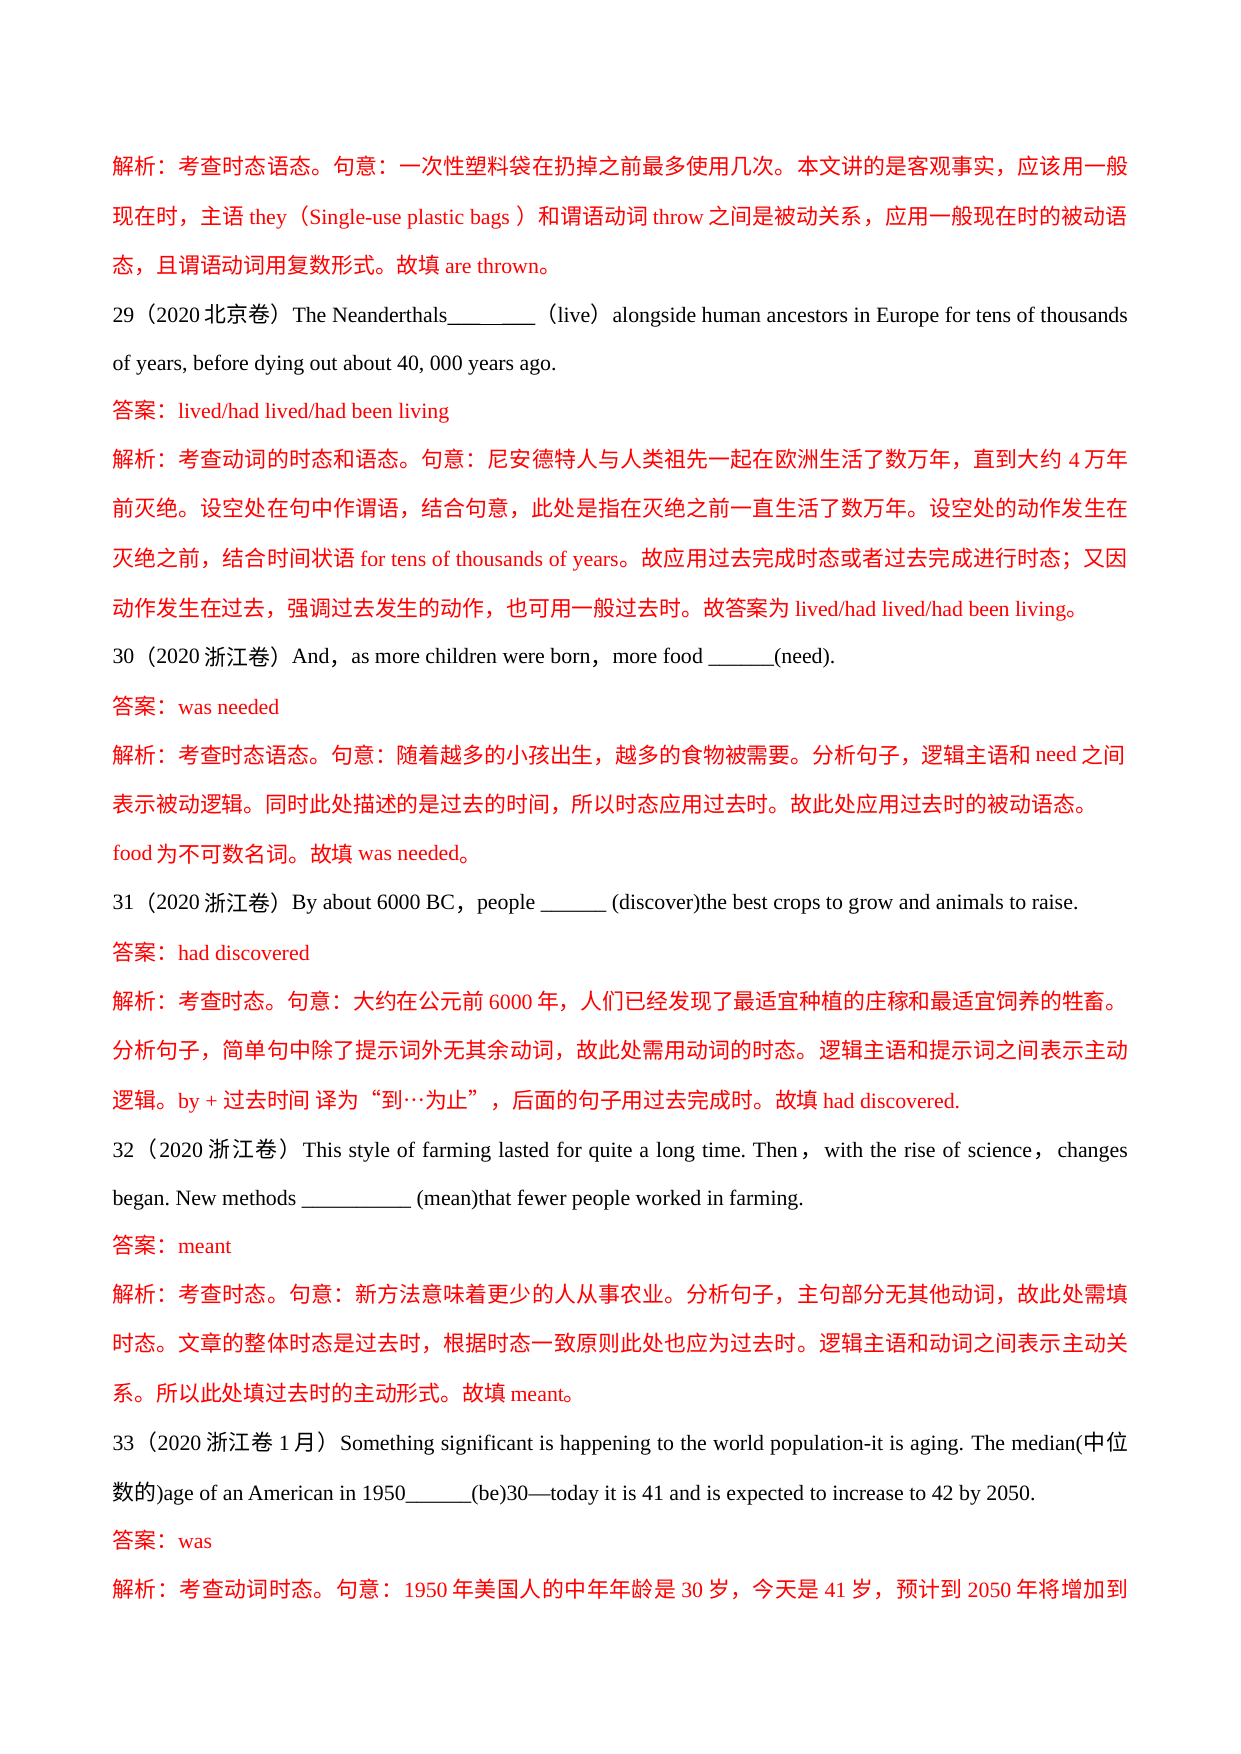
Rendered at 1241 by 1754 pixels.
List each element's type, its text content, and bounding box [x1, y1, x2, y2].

text 32（2020浙江卷）This style of farming lasted for quite a long time. Then，with the rise of science，changes began. New methods __________ (mean)that fewer people worked in farming. [112, 1131, 1128, 1214]
text 答案：was needed [112, 688, 1128, 721]
text 解析：考查动词的时态和语态。句意：尼安德特人与人类祖先一起在欧洲生活了数万年，直到大约4万年前灭绝。设空处在句中作谓语，结合句意，此处是指在灭绝之前一直生活了数万年。设空处的动作发生在灭绝之前，结合时间状语for tens of thousands of years。故应用过去完成时态或者过去完成进行时态；又因动作发生在过去，强调过去发生的动作，也可用一般过去时。故答案为lived/had lived/had been living。 [112, 441, 1128, 623]
text 31（2020浙江卷）By about 6000 BC，people ______ (discover)the best crops to grow and animals to raise. [112, 885, 1128, 918]
text 30（2020浙江卷）And，as more children were born，more food ______(need). [112, 639, 1128, 672]
text 答案：was [112, 1523, 1128, 1556]
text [112, 1572, 1128, 1605]
text 答案：lived/had lived/had been living [112, 392, 1128, 425]
text 解析：考查时态。句意：大约在公元前6000年，人们已经发现了最适宜种植的庄稼和最适宜饲养的牲畜。分析句子，简单句中除了提示词外无其余动词，故此处需用动词的时态。逻辑主语和提示词之间表示主动逻辑。by + 过去时间 译为“到…为止”，后面的句子用过去完成时。故填had discovered. [112, 983, 1128, 1116]
text 答案：meant [112, 1227, 1128, 1260]
text 解析：考查时态语态。句意：随着越多的小孩出生，越多的食物被需要。分析句子，逻辑主语和need之间表示被动逻辑。同时此处描述的是过去的时间，所以时态应用过去时。故此处应用过去时的被动语态。food为不可数名词。故填was needed。 [112, 737, 1128, 869]
text 解析：考查时态语态。句意：一次性塑料袋在扔掉之前最多使用几次。本文讲的是客观事实，应该用一般现在时，主语they（Single-use plastic bags ）和谓语动词throw之间是被动关系，应用一般现在时的被动语态，且谓语动词用复数形式。故填are thrown。 [112, 148, 1128, 281]
text 答案：had discovered [112, 934, 1128, 967]
text 解析：考查时态。句意：新方法意味着更少的人从事农业。分析句子，主句部分无其他动词，故此处需填时态。文章的整体时态是过去时，根据时态一致原则此处也应为过去时。逻辑主语和动词之间表示主动关系。所以此处填过去时的主动形式。故填meant。 [112, 1276, 1128, 1408]
text 33（2020浙江卷1月）Something significant is happening to the world population-it is aging. The median(中位数的)age of an American in 1950______(be)30—today it is 41 and is expected to increase to 42 by 2050. [112, 1424, 1128, 1507]
text 29（2020北京卷）The Neanderthals___ ___（live）alongside human ancestors in Europe for tens of thousands of years, before dying out about 40, 000 years ago. [112, 297, 1128, 379]
